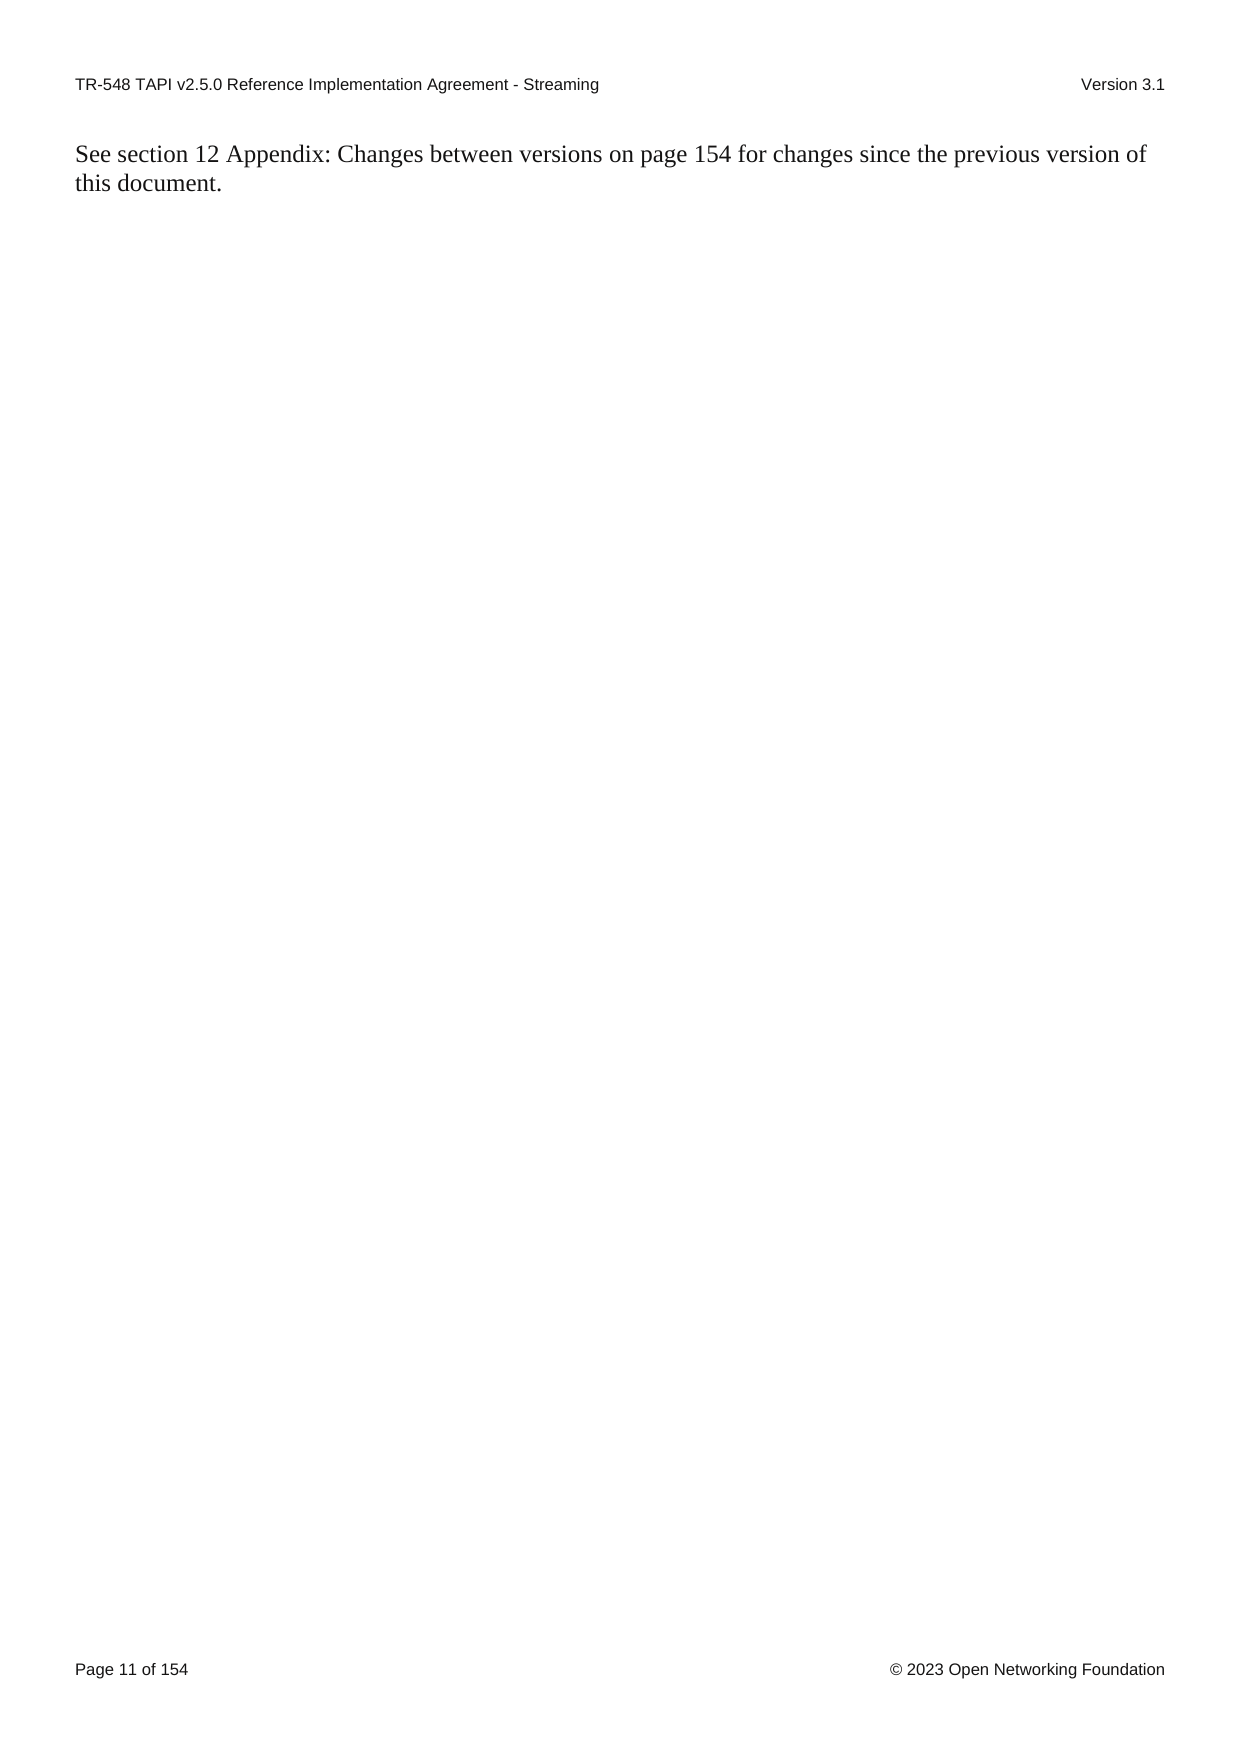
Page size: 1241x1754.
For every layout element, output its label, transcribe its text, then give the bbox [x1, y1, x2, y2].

text See section 12 Appendix: Changes between versions on page 161 for changes since the previous version of this document. [75, 139, 1165, 197]
